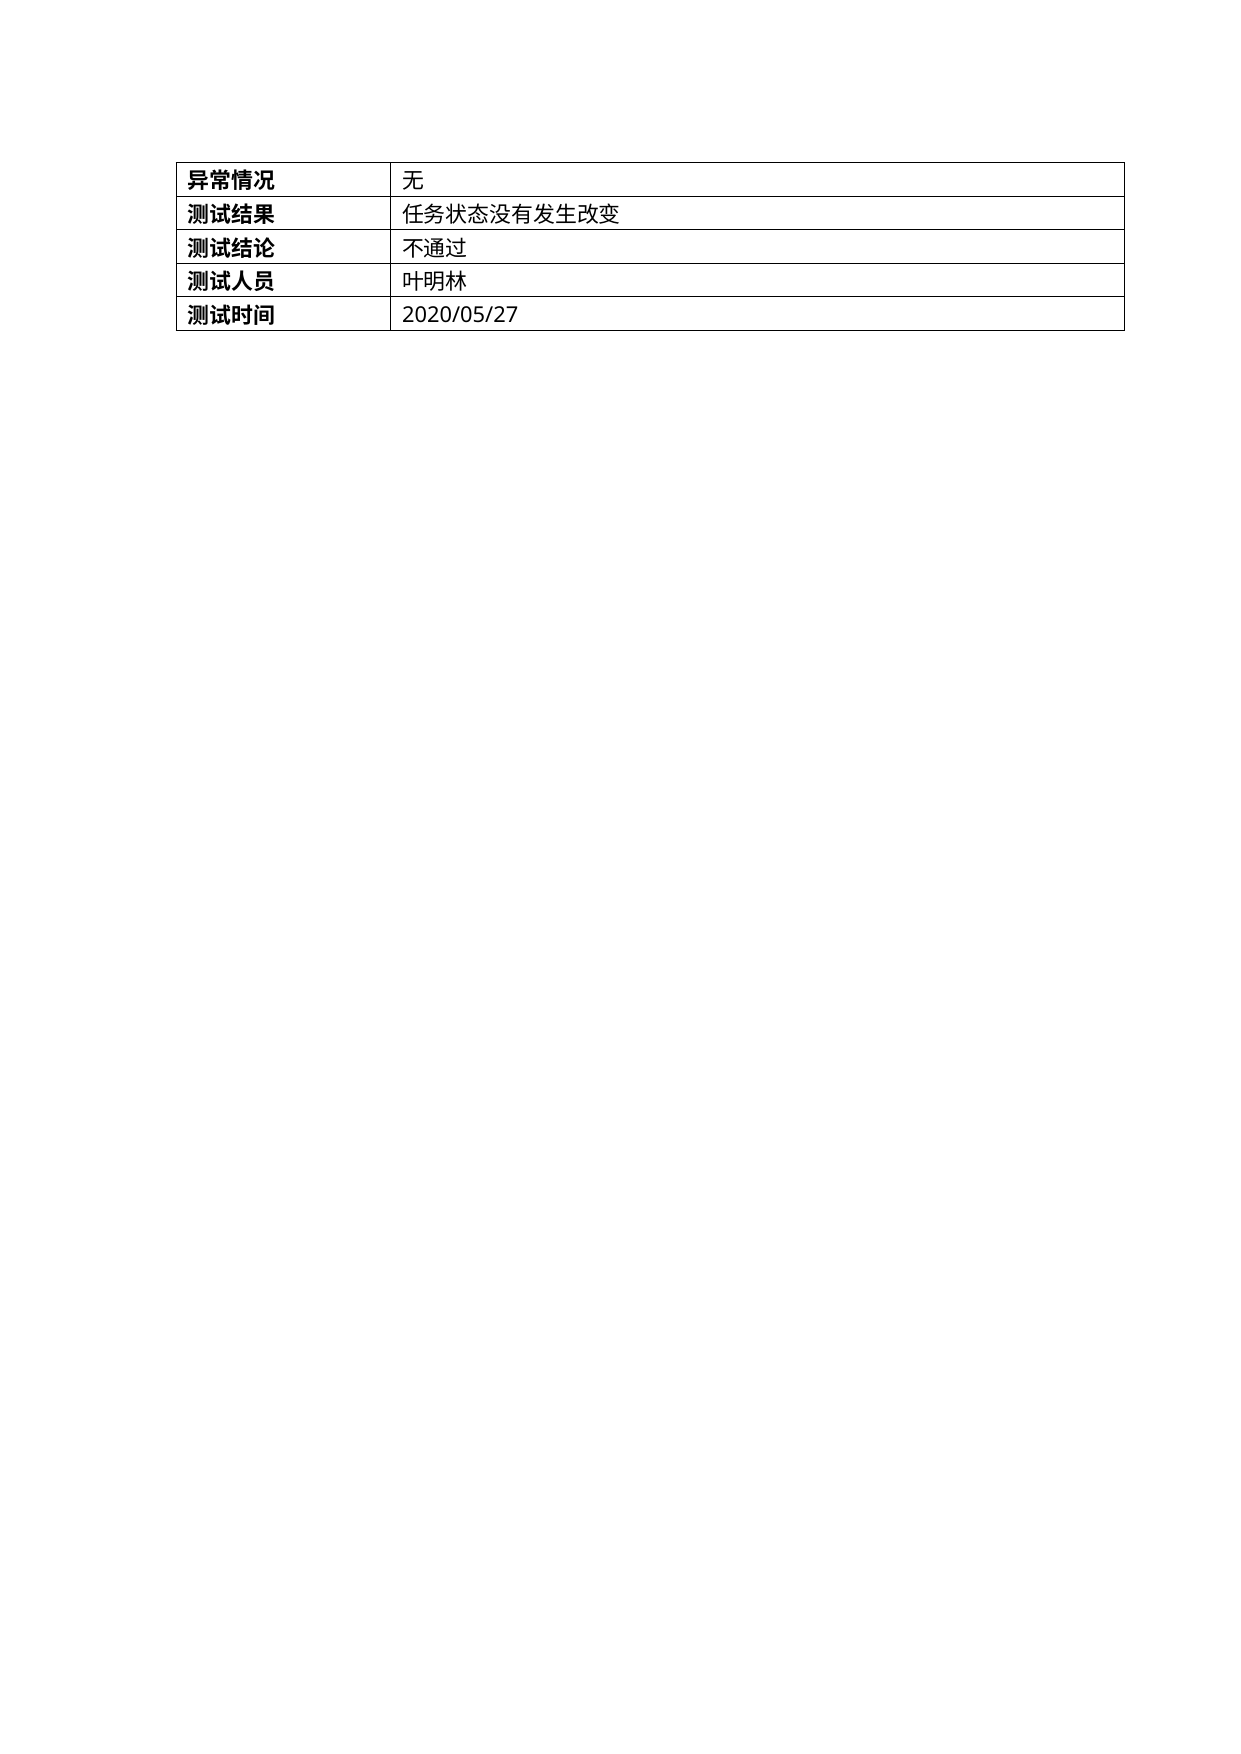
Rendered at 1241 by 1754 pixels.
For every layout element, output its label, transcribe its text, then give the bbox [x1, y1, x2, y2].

table_cell 测试结论 [177, 230, 390, 263]
table_cell 测试结果 [177, 197, 390, 229]
table_cell 异常情况 [177, 163, 390, 196]
table_cell 2020/05/27 [391, 297, 1124, 330]
table_cell 不通过 [391, 230, 1124, 263]
table_cell 无 [391, 163, 1124, 196]
table_cell 测试人员 [177, 264, 390, 296]
table_cell 叶明林 [391, 264, 1124, 296]
table_cell 测试时间 [177, 297, 390, 330]
table_cell 任务状态没有发生改变 [391, 197, 1124, 229]
